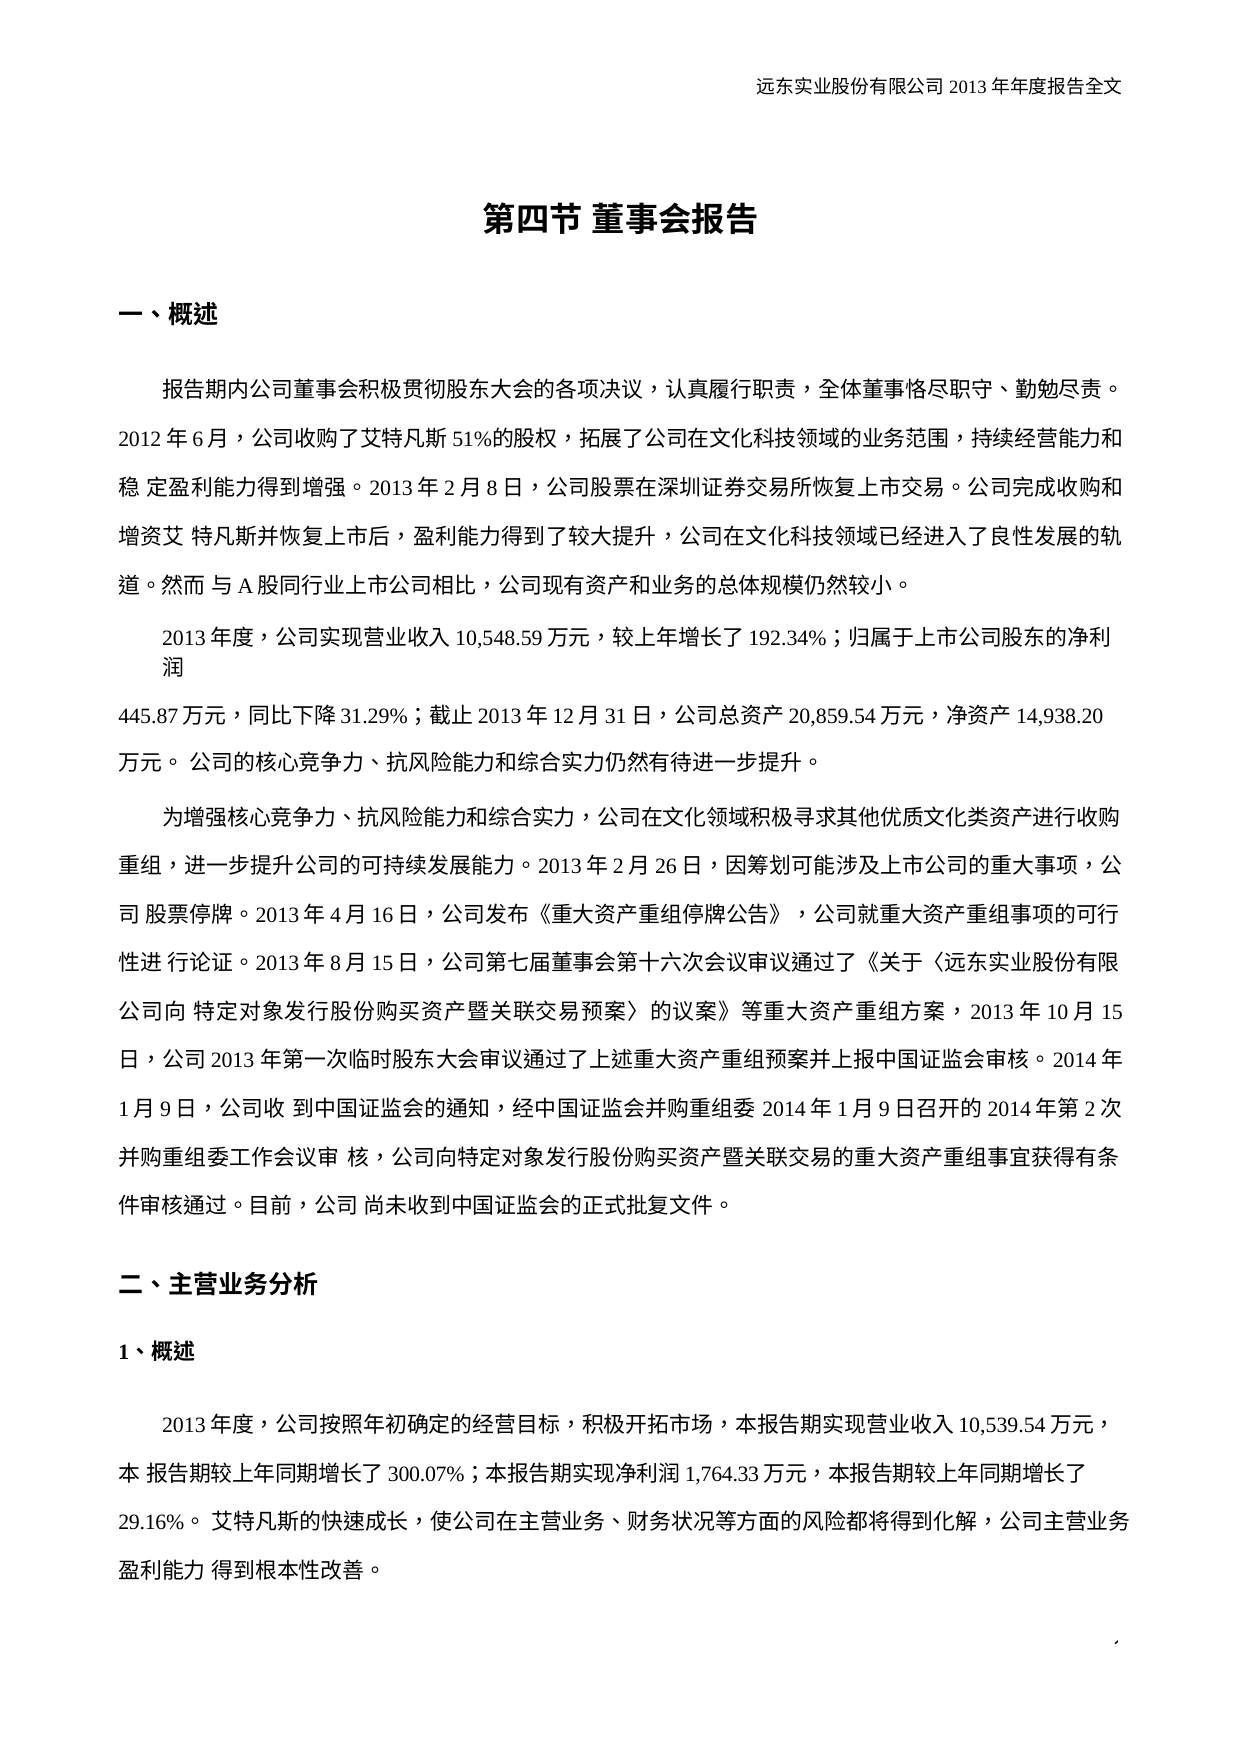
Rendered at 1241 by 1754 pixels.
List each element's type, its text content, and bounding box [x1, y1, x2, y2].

text 为增强核心竞争力、抗风险能力和综合实力，公司在文化领域积极寻求其他优质文化类资产进行收购 重组，进一步提升公司的可持续发展能力。2013年2月26日，因筹划可能涉及上市公司的重大事项，公司 股票停牌。2013年4月16日，公司发布《重大资产重组停牌公告》，公司就重大资产重组事项的可行性进 行论证。2013年8月15日，公司第七届董事会第十六次会议审议通过了《关于〈远东实业股份有限公司向 特定对象发行股份购买资产暨关联交易预案〉的议案》等重大资产重组方案，2013年10月15日，公司2013 年第一次临时股东大会审议通过了上述重大资产重组预案并上报中国证监会审核。2014年1月9日，公司收 到中国证监会的通知，经中国证监会并购重组委2014年1月9日召开的2014年第2次并购重组委工作会议审 核，公司向特定对象发行股份购买资产暨关联交易的重大资产重组事宜获得有条件审核通过。目前，公司 尚未收到中国证监会的正式批复文件。 [118, 802, 1123, 1220]
text 445.87万元，同比下降31.29%；截止2013年12月31日，公司总资产20,859.54万元，净资产14,938.20万元。 公司的核心竞争力、抗风险能力和综合实力仍然有待进一步提升。 [118, 700, 1123, 777]
text 2013年度，公司按照年初确定的经营目标，积极开拓市场，本报告期实现营业收入10,539.54万元，本 报告期较上年同期增长了300.07%；本报告期实现净利润1,764.33万元，本报告期较上年同期增长了29.16%。 艾特凡斯的快速成长，使公司在主营业务、财务状况等方面的风险都将得到化解，公司主营业务盈利能力 得到根本性改善。 [118, 1409, 1134, 1584]
subtitle 二、主营业务分析 [118, 1267, 1123, 1301]
text 2013年度，公司实现营业收入10,548.59万元，较上年增长了192.34%；归属于上市公司股东的净利润 [162, 622, 1123, 681]
text 报告期内公司董事会积极贯彻股东大会的各项决议，认真履行职责，全体董事恪尽职守、勤勉尽责。 2012年6月，公司收购了艾特凡斯51%的股权，拓展了公司在文化科技领域的业务范围，持续经营能力和稳 定盈利能力得到增强。2013年2月8日，公司股票在深圳证券交易所恢复上市交易。公司完成收购和增资艾 特凡斯并恢复上市后，盈利能力得到了较大提升，公司在文化科技领域已经进入了良性发展的轨道。然而 与A股同行业上市公司相比，公司现有资产和业务的总体规模仍然较小。 [118, 374, 1125, 600]
subtitle 一、概述 [118, 297, 1123, 331]
subtitle 第四节 董事会报告 [476, 196, 764, 242]
subtitle 1、概述 [118, 1336, 1123, 1366]
